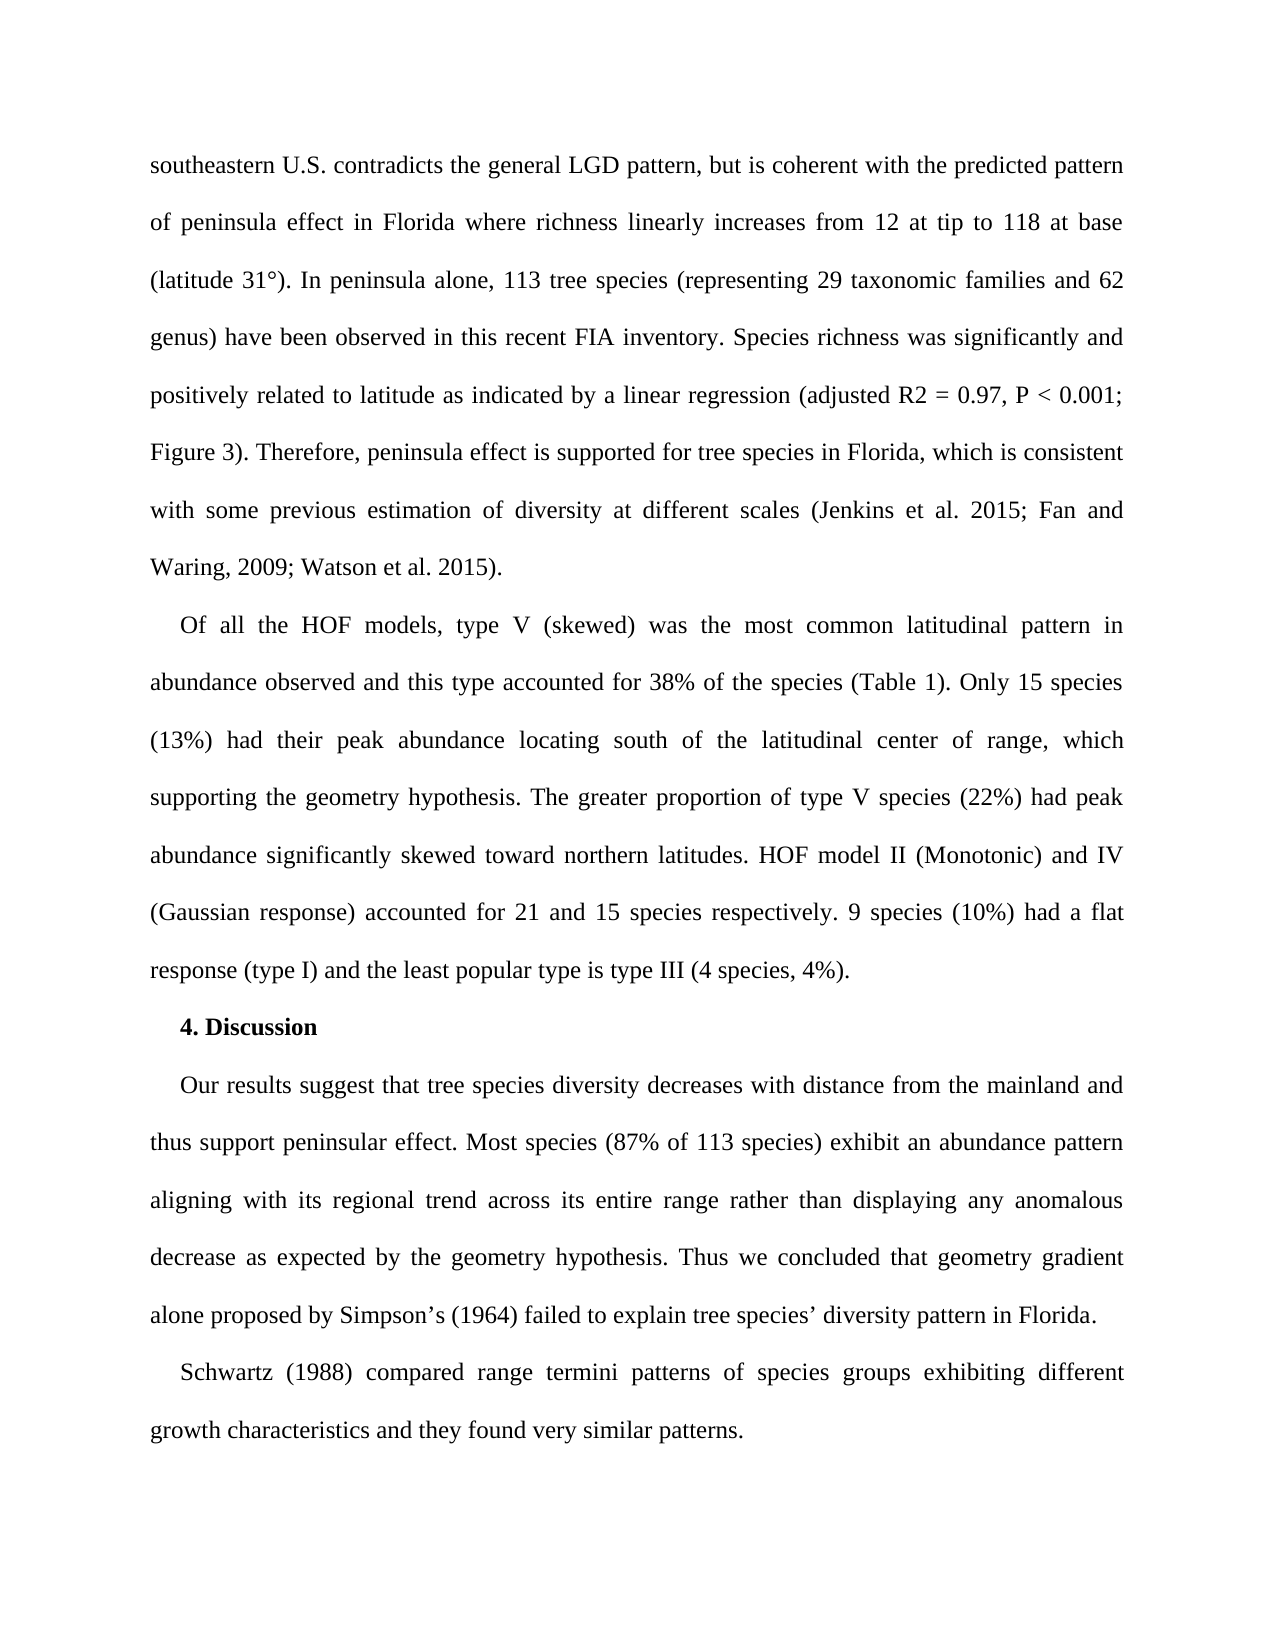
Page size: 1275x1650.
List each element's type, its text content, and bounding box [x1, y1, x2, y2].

text Our results suggest that tree species diversity decreases with distance from the mainland and thus support peninsular effect. Most species (87% of 113 species) exhibit an abundance pattern aligning with its regional trend across its entire range rather than displaying any anomalous decrease as expected by the geometry hypothesis. Thus we concluded that geometry gradient alone proposed by Simpson’s (1964) failed to explain tree species’ diversity pattern in Florida. [150, 1070, 1125, 1329]
text 4. Discussion [150, 1012, 1125, 1041]
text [150, 150, 1125, 581]
text Of all the HOF models, type V (skewed) was the most common latitudinal pattern in abundance observed and this type accounted for 38% of the species (Table 1). Only 15 species (13%) had their peak abundance locating south of the latitudinal center of range, which supporting the geometry hypothesis. The greater proportion of type V species (22%) had peak abundance significantly skewed toward northern latitudes. HOF model II (Monotonic) and IV (Gaussian response) accounted for 21 and 15 species respectively. 9 species (10%) had a flat response (type I) and the least popular type is type III (4 species, 4%). [150, 610, 1125, 984]
text Schwartz (1988) compared range termini patterns of species groups exhibiting different growth characteristics and they found very similar patterns. [150, 1357, 1125, 1444]
